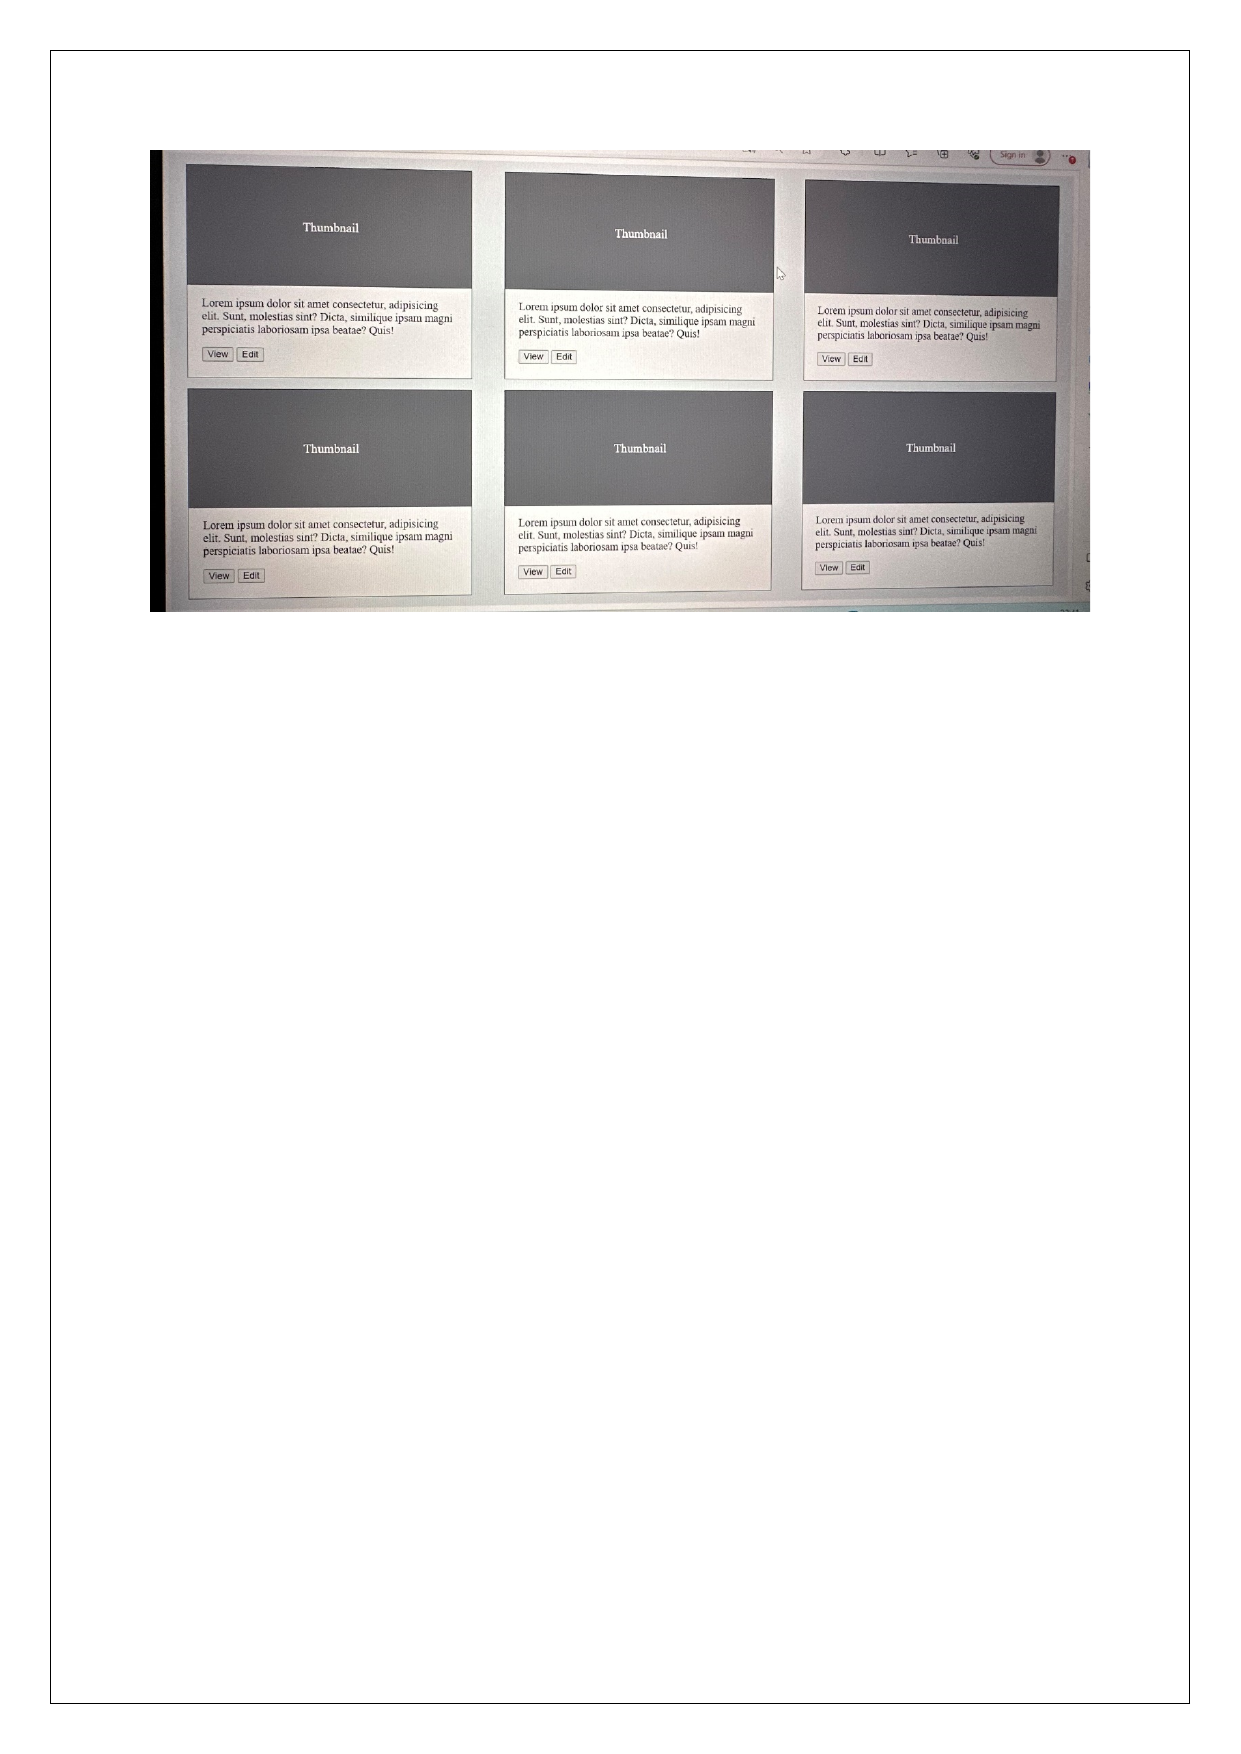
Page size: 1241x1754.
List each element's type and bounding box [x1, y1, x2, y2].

picture [150, 150, 1091, 612]
